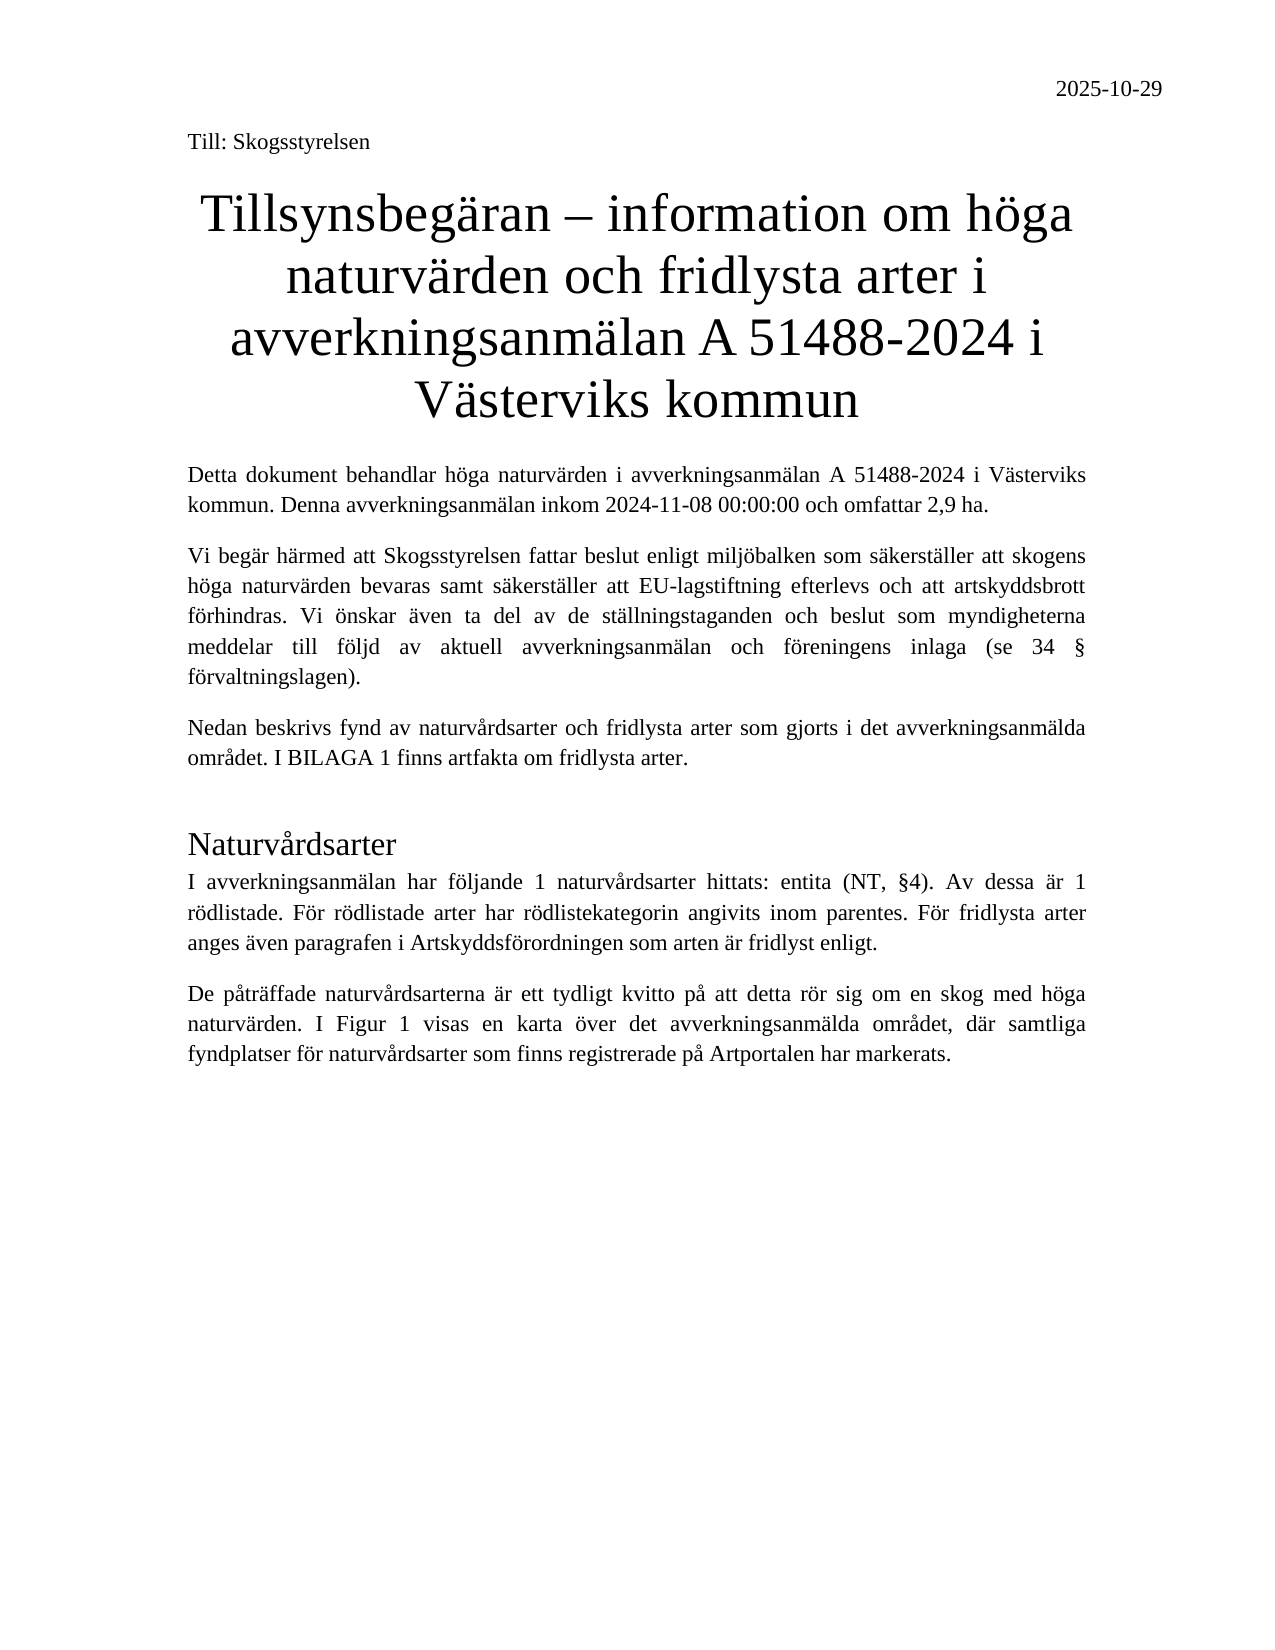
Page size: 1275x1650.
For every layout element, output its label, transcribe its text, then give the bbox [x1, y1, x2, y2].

subtitle Naturvårdsarter [187, 824, 1087, 863]
text Detta dokument behandlar höga naturvärden i avverkningsanmälan A 51488-2024 i Västerviks kommun. Denna avverkningsanmälan inkom 2024-11-08 00:00:00 och omfattar 2,9 ha. [187, 461, 1087, 517]
text Vi begär härmed att Skogsstyrelsen fattar beslut enligt miljöbalken som säkerställer att skogens höga naturvärden bevaras samt säkerställer att EU-lagstiftning efterlevs och att artskyddsbrott förhindras. Vi önskar även ta del av de ställningstaganden och beslut som myndigheterna meddelar till följd av aktuell avverkningsanmälan och föreningens inlaga (se 34 § förvaltningslagen). [187, 542, 1087, 689]
text Nedan beskrivs fynd av naturvårdsarter och fridlysta arter som gjorts i det avverkningsanmälda området. I BILAGA 1 finns artfakta om fridlysta arter. [187, 714, 1087, 771]
title Tillsynsbegäran – information om höga naturvärden och fridlysta arter i avverkningsanmälan A 51488-2024 i Västerviks kommun [187, 180, 1087, 429]
text De påträffade naturvårdsarterna är ett tydligt kvitto på att detta rör sig om en skog med höga naturvärden. I Figur 1 visas en karta över det avverkningsanmälda området, där samtliga fyndplatser för naturvårdsarter som finns registrerade på Artportalen har markerats. [187, 980, 1087, 1067]
text I avverkningsanmälan har följande 1 naturvårdsarter hittats: entita (NT, §4). Av dessa är 1 rödlistade. För rödlistade arter har rödlistekategorin angivits inom parentes. För fridlysta arter anges även paragrafen i Artskyddsförordningen som arten är fridlyst enligt. [187, 868, 1087, 955]
